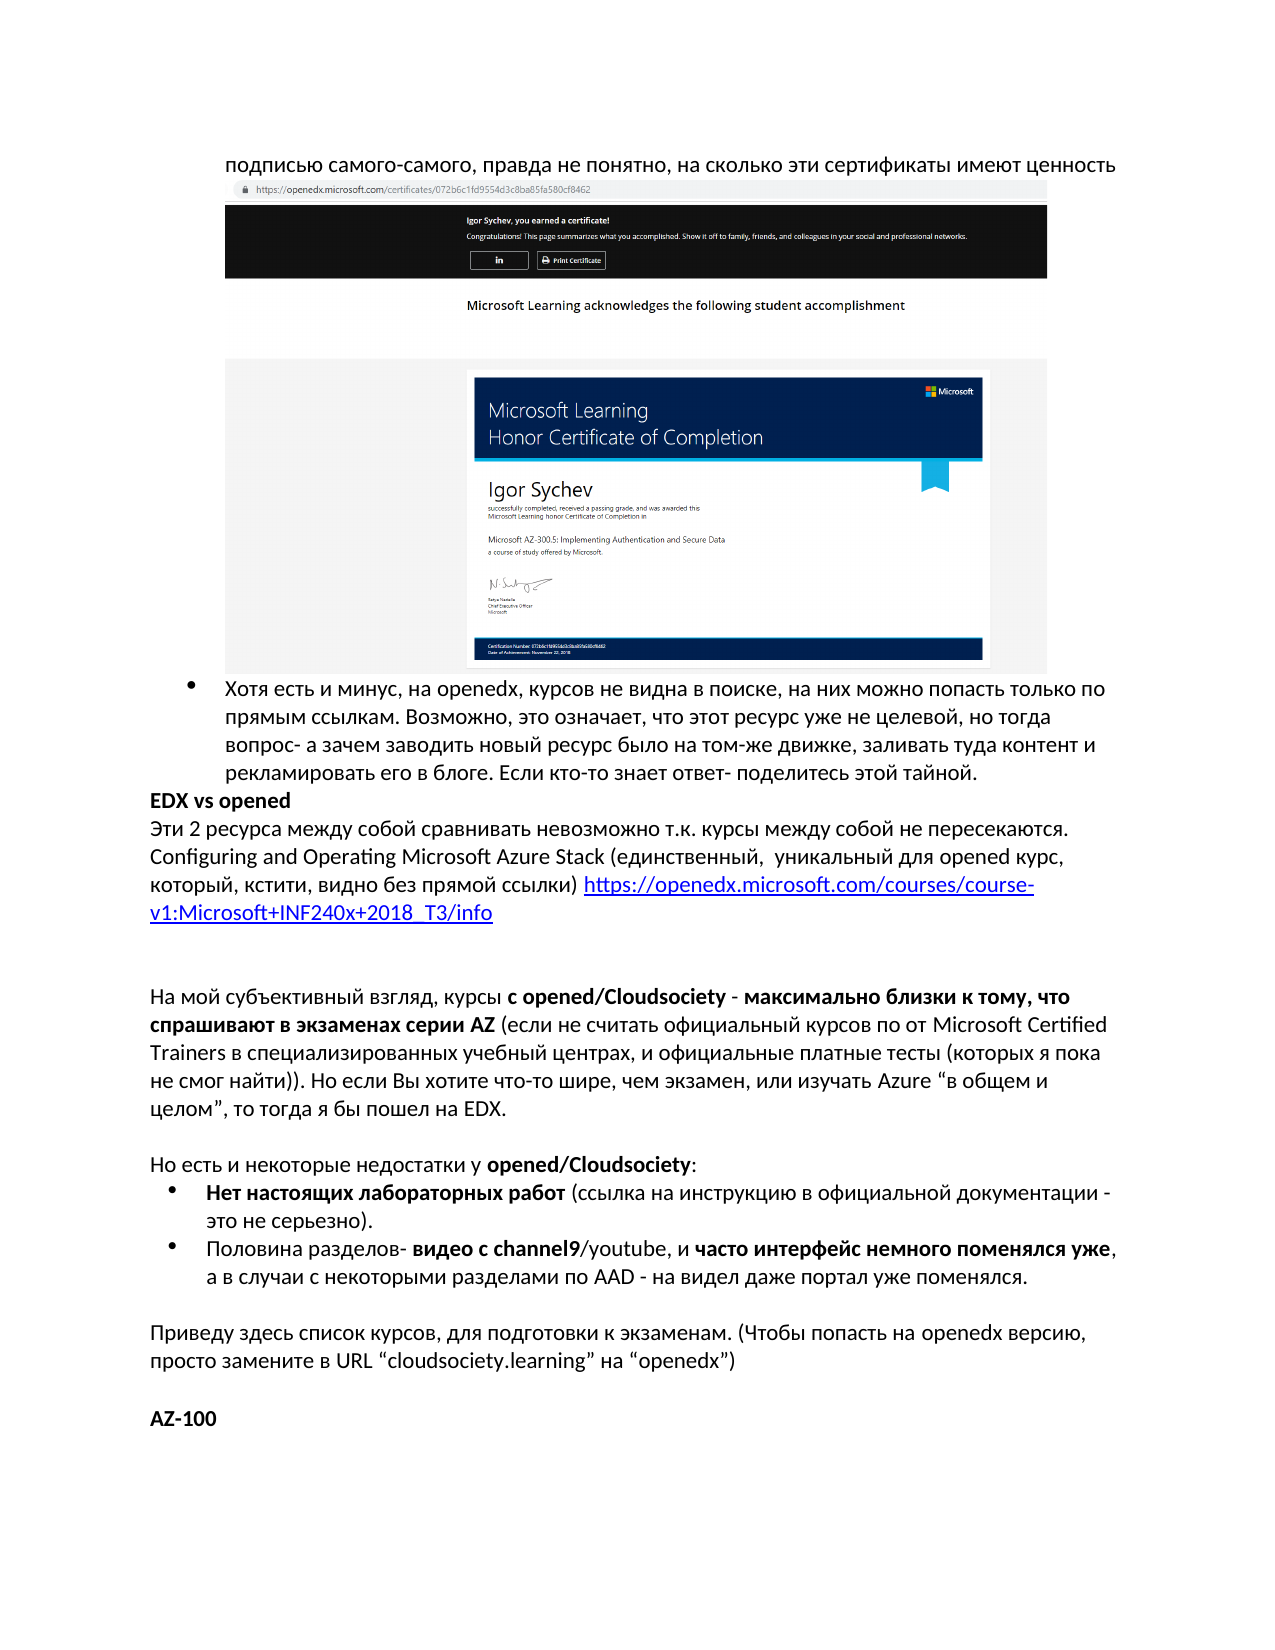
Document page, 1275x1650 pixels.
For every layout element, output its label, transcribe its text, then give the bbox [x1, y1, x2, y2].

text Приведу здесь список курсов, для подготовки к экзаменам. (Чтобы попасть на openedx версию, просто замените в URL “cloudsociety.learning” на “openedx”) [150, 1403, 1125, 1459]
text Эти 2 ресурса между собой сравнивать невозможно т.к. курсы между собой не пересекаются. [150, 898, 1125, 926]
list Хотя есть и минус, на openedx, курсов не видна в поиске, на них можно попасть только по прямым ссылкам. Возможно, это означает, что этот ресурс уже не целевой, но тогда вопрос- а зачем заводить новый ресурс было на том-же движке, заливать туда контент и рекламировать его в блоге. Если кто-то знает ответ- поделитесь этой тайной. [187, 758, 1125, 870]
text EDX vs opened [150, 870, 1125, 898]
text На мой субъективный взгляд, курсы с opened/Cloudsociety - максимально близки к тому, что спрашивают в экзаменах серии AZ (если не считать официальный курсов по от Microsoft Certified Trainers в специализированных учебный центрах, и официальные платные тесты (которых я пока не смог найти)). Но если Вы хотите что-то шире, чем экзамен, или изучать Azure “в общем и целом”, то тогда я бы пошел на EDX. [150, 1066, 1125, 1206]
text Но есть и некоторые недостатки у opened/Cloudsociety: [150, 1234, 1125, 1262]
picture [225, 262, 1048, 759]
list Нет настоящих лабораторных работ (ссылка на инструкцию в официальной документации - это не серьезно). [169, 1262, 1125, 1318]
text Configuring and Operating Microsoft Azure Stack (единственный, уникальный для opened курс, который, кстити, видно без прямой ссылки) https://openedx.microsoft.com/courses/course-v1:Microsoft+INF240x+2018_T3/info [150, 926, 1125, 1010]
